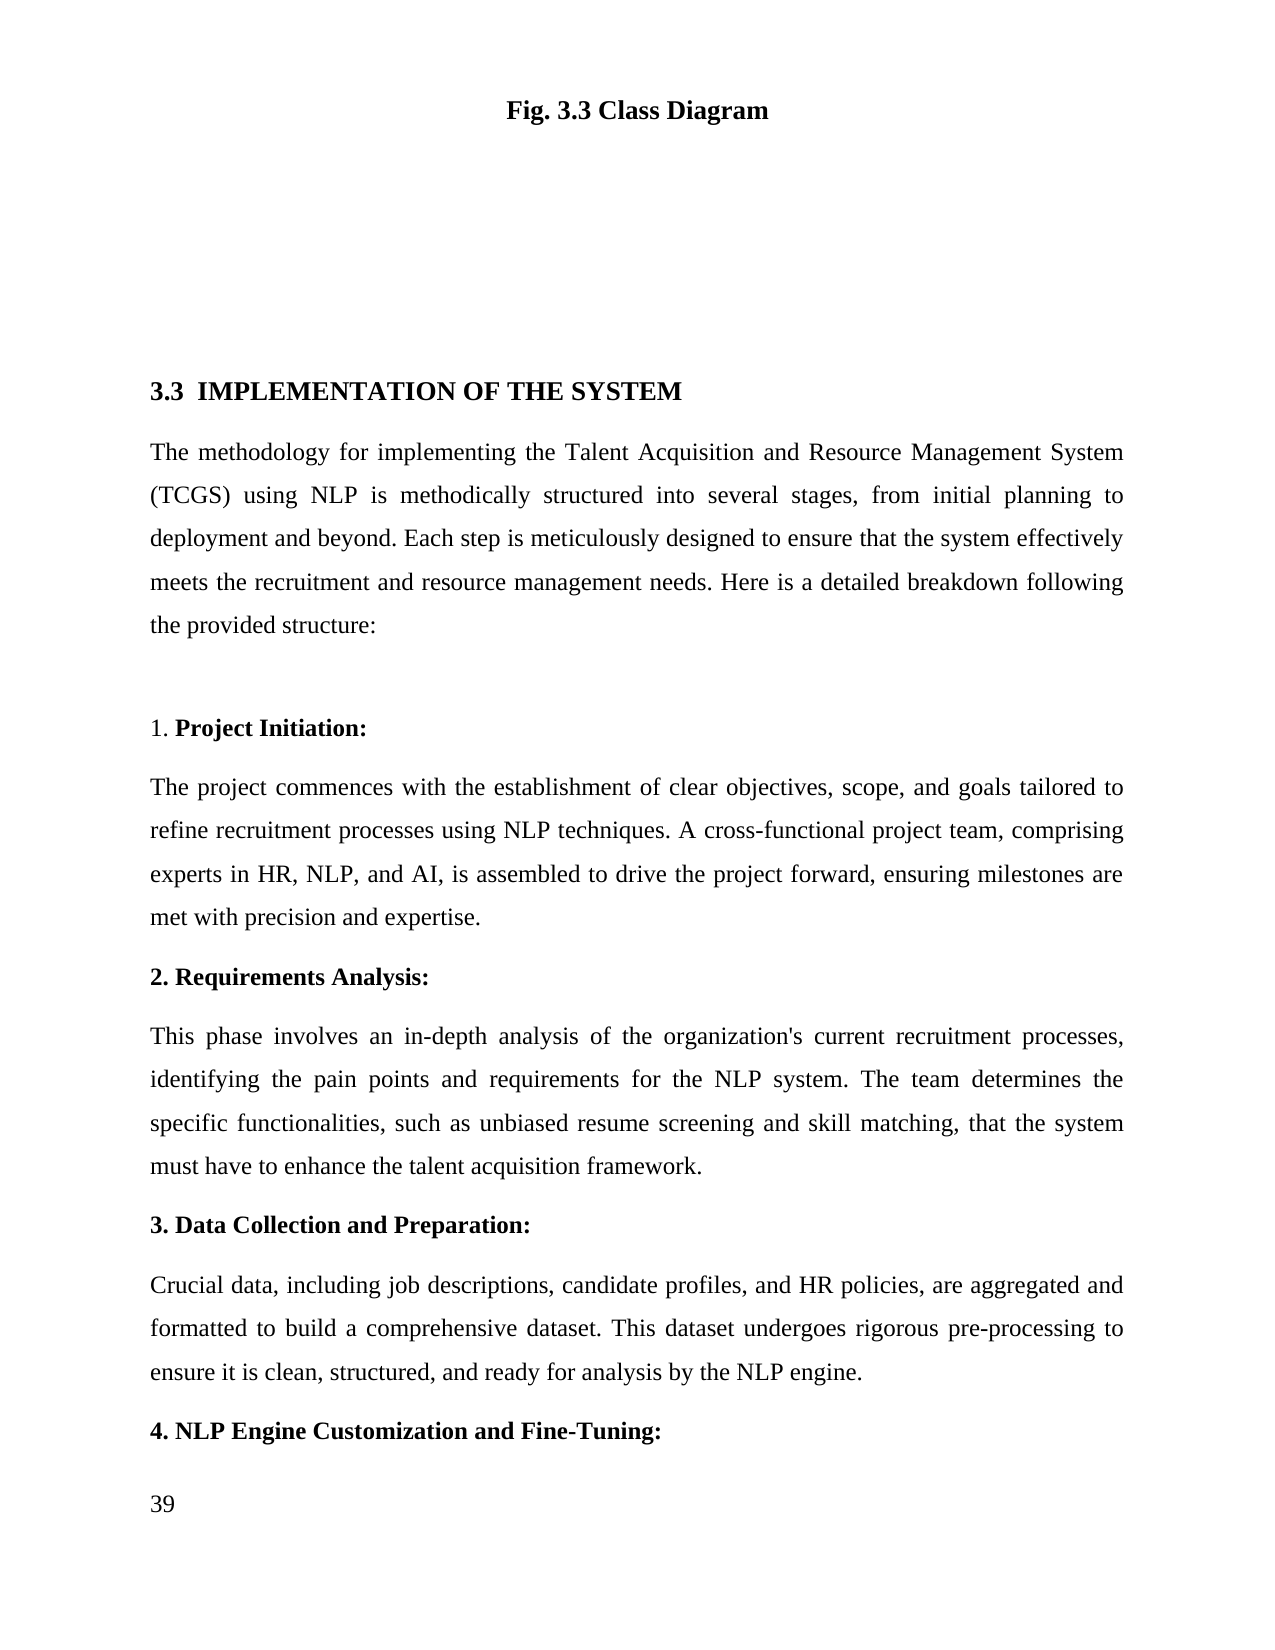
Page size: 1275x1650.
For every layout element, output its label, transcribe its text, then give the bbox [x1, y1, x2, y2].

text 3.3 IMPLEMENTATION OF THE SYSTEM [150, 375, 1125, 406]
text 2. Requirements Analysis: [150, 962, 1125, 990]
text 3. Data Collection and Preparation: [150, 1211, 1125, 1239]
text 1. Project Initiation: [150, 669, 1125, 741]
text Crucial data, including job descriptions, candidate profiles, and HR policies, are aggregated and formatted to build a comprehensive dataset. This dataset undergoes rigorous pre-processing to ensure it is clean, structured, and ready for analysis by the NLP engine. [150, 1270, 1125, 1385]
text 4. NLP Engine Customization and Fine-Tuning: [150, 1416, 1125, 1445]
text This phase involves an in-depth analysis of the organization's current recruitment processes, identifying the pain points and requirements for the NLP system. The team determines the specific functionalities, such as unbiased resume screening and skill matching, that the system must have to enhance the talent acquisition framework. [150, 1021, 1125, 1179]
text The methodology for implementing the Talent Acquisition and Resource Management System (TCGS) using NLP is methodically structured into several stages, from initial planning to deployment and beyond. Each step is meticulously designed to ensure that the system effectively meets the recruitment and resource management needs. Here is a detailed breakdown following the provided structure: [150, 437, 1125, 638]
text Fig. 3.3 Class Diagram [150, 94, 1125, 125]
text The project commences with the establishment of clear objectives, scope, and goals tailored to refine recruitment processes using NLP techniques. A cross-functional project team, comprising experts in HR, NLP, and AI, is assembled to drive the project forward, ensuring milestones are met with precision and expertise. [150, 772, 1125, 931]
